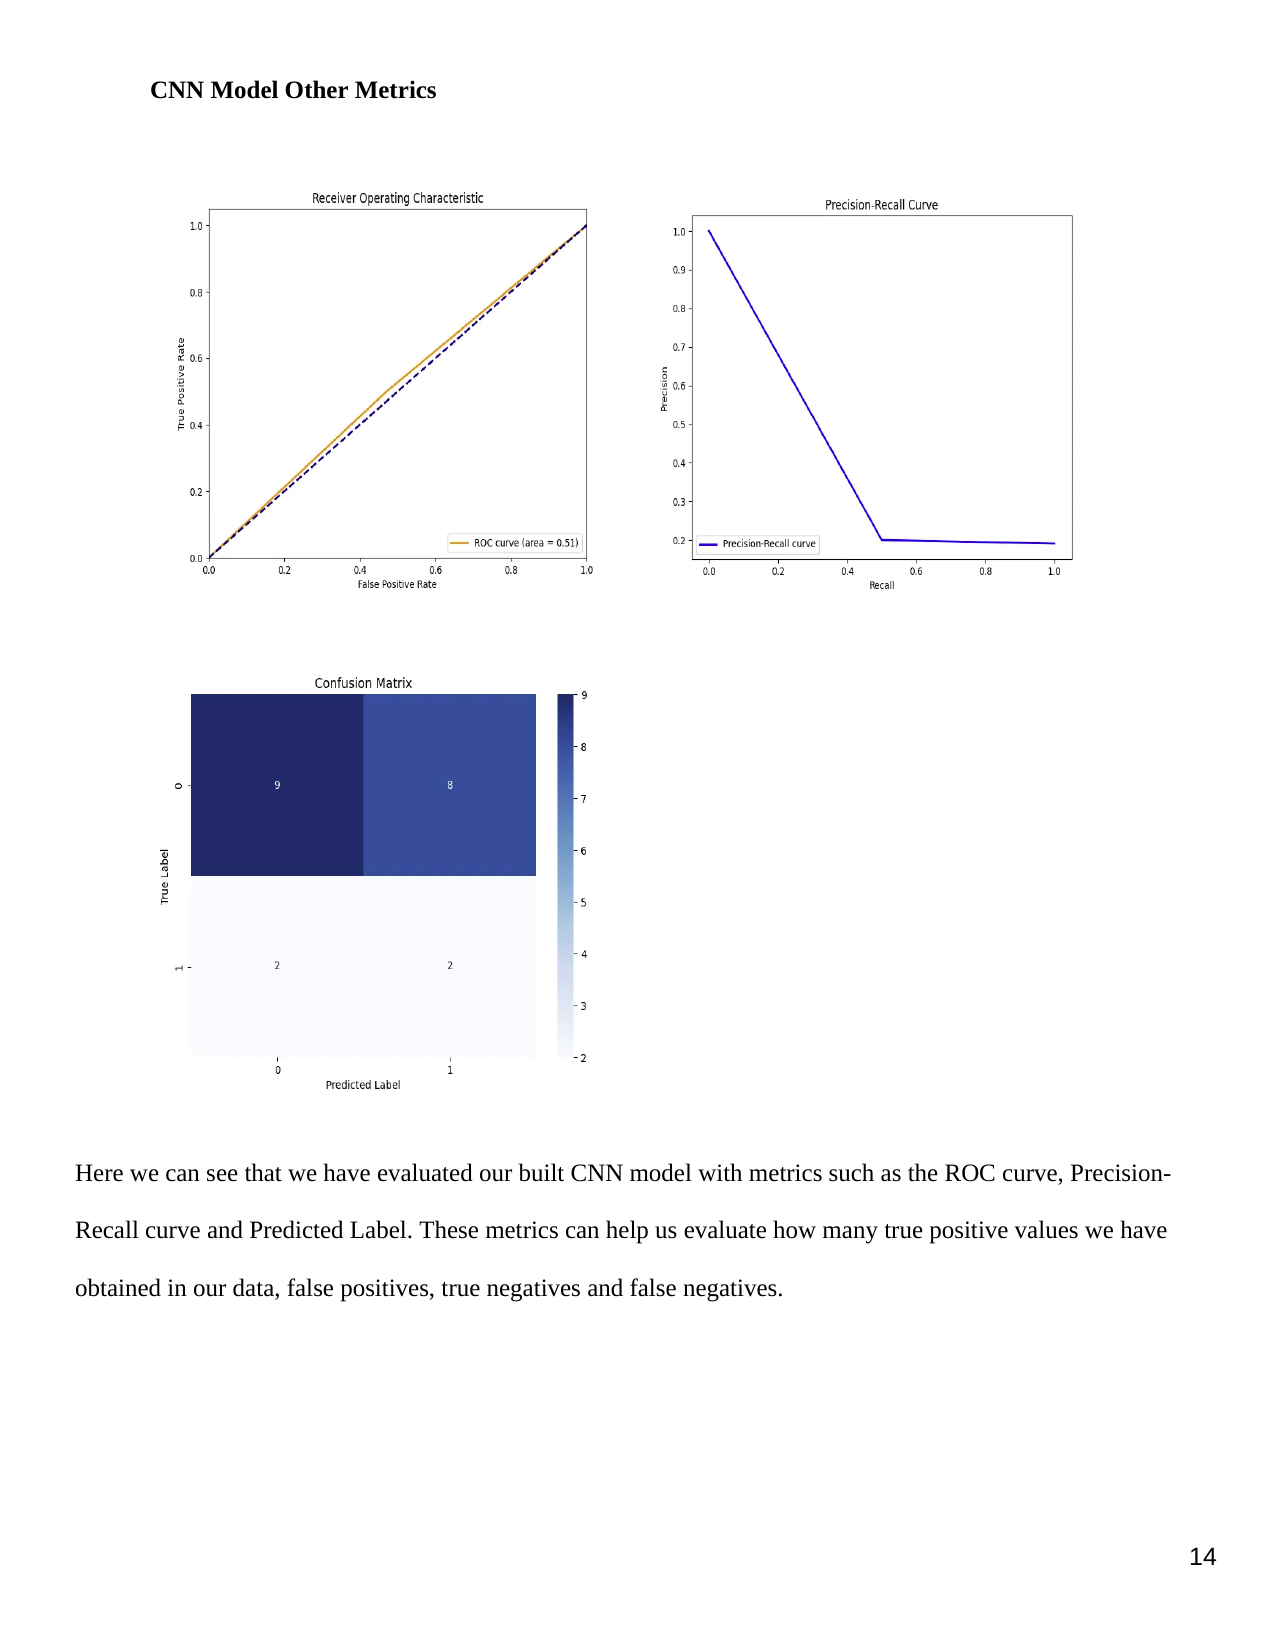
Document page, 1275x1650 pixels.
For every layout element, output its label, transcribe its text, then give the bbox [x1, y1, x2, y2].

picture [150, 157, 1118, 605]
picture [150, 658, 606, 1104]
text Here we can see that we have evaluated our built CNN model with metrics such as the ROC curve, Precision-Recall curve and Predicted Label. These metrics can help us evaluate how many true positive values we have obtained in our data, false positives, true negatives and false negatives. [75, 1158, 1217, 1301]
text CNN Model Other Metrics [150, 75, 1217, 104]
